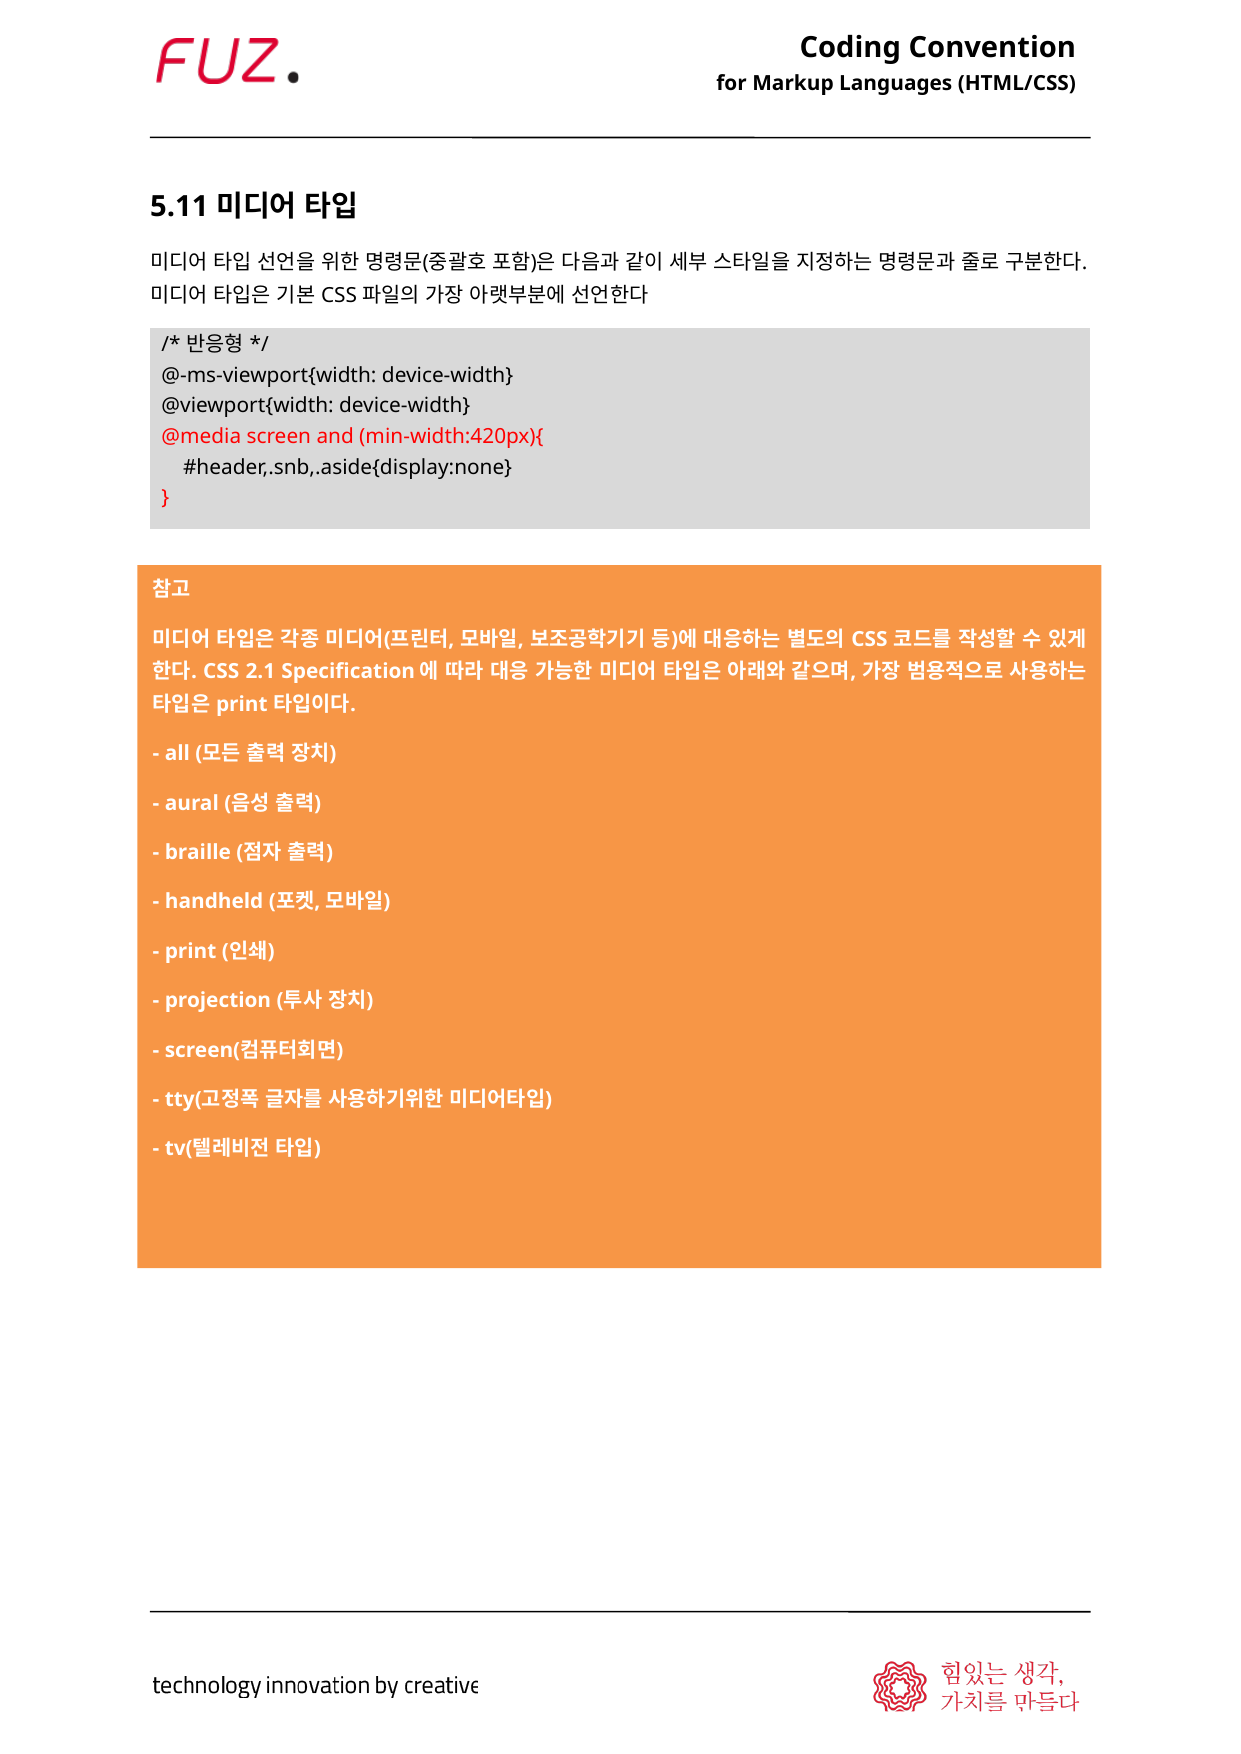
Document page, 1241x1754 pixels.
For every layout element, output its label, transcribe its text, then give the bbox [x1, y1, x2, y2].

picture [152, 1676, 478, 1698]
picture [873, 1661, 1080, 1712]
picture [156, 38, 299, 84]
text 미디어 타입 선언을 위한 명령문(중괄호 포함)은 다음과 같이 세부 스타일을 지정하는 명령문과 줄로 구분한다. 미디어 타입은 기본 CSS 파일의 가장 아랫부분에 선언한다 [150, 245, 1090, 308]
table_header /* 반응형 */ @-ms-viewport{width: device-width} @viewport{width: device-width} @media screen and (min-width:420px){ #header,.snb,.aside{display:none} } [150, 328, 1090, 529]
text 5.11 미디어 타입 [150, 183, 1090, 225]
